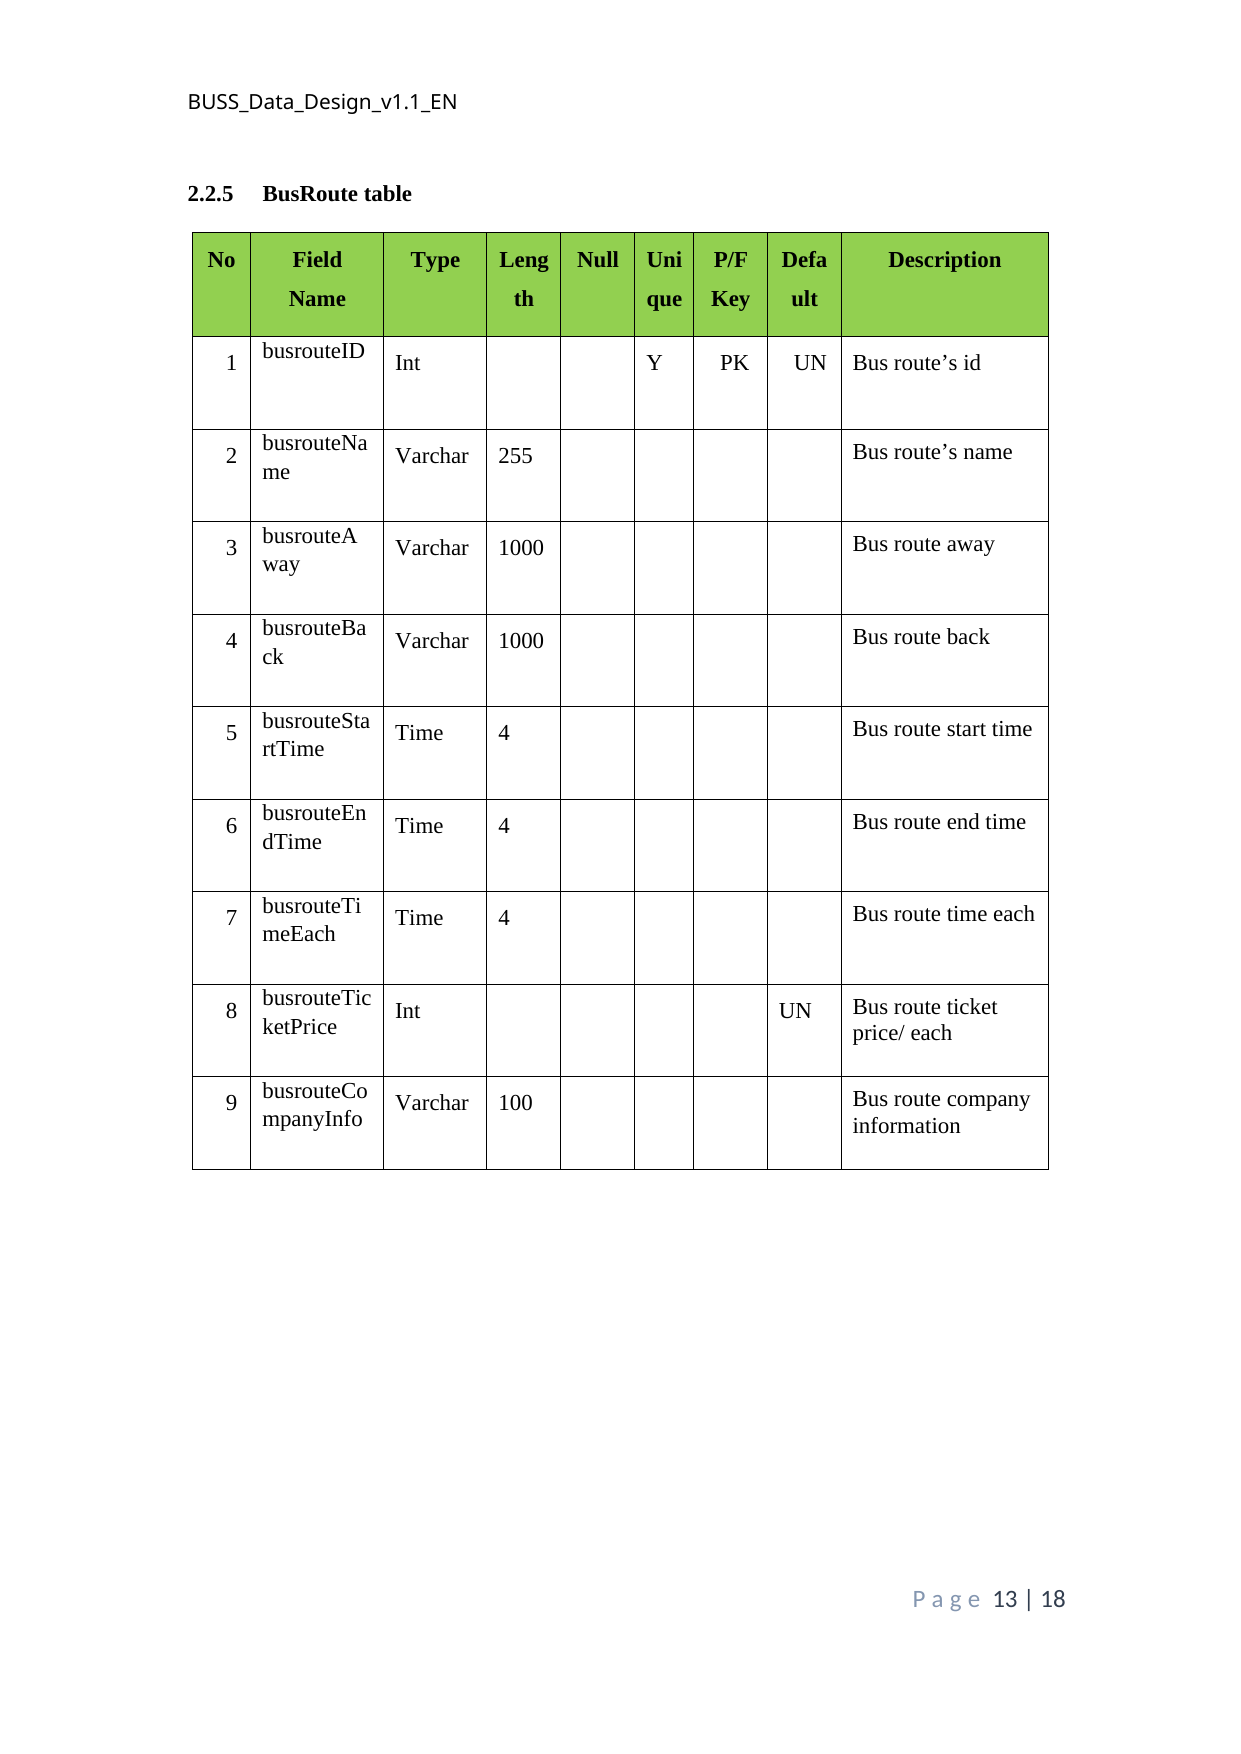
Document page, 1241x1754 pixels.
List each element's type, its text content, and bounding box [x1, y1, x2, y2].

table_header Null [561, 233, 634, 336]
table_cell Y [635, 337, 693, 428]
table_cell Time [384, 892, 486, 983]
table_cell [193, 1077, 250, 1168]
table_cell [487, 985, 560, 1076]
table_cell Bus route ticket price/ each [842, 985, 1048, 1076]
table_cell [193, 985, 250, 1076]
table_cell [694, 615, 767, 706]
table_cell busrouteID [251, 337, 383, 428]
table_header P/F Key [694, 233, 767, 336]
table_cell busrouteName [251, 430, 383, 521]
table_cell [561, 615, 634, 706]
table_cell Int [384, 985, 486, 1076]
table_cell Bus route’s id [842, 337, 1048, 428]
table_cell Bus route time each [842, 892, 1048, 983]
table_cell [635, 707, 693, 798]
table_cell [561, 522, 634, 613]
table_cell [635, 522, 693, 613]
table_cell busrouteTimeEach [251, 892, 383, 983]
table_cell Varchar [384, 1077, 486, 1168]
table_cell Varchar [384, 522, 486, 613]
table_cell Bus route start time [842, 707, 1048, 798]
table_cell 1000 [487, 522, 560, 613]
table_cell [768, 707, 841, 798]
table_cell [561, 800, 634, 891]
table_cell [694, 1077, 767, 1168]
table_cell UN [768, 337, 841, 428]
table_cell busrouteTicketPrice [251, 985, 383, 1076]
table_cell Time [384, 707, 486, 798]
table_header Unique [635, 233, 693, 336]
table_cell Bus route end time [842, 800, 1048, 891]
table_cell Varchar [384, 615, 486, 706]
table_cell [561, 707, 634, 798]
table_cell [694, 800, 767, 891]
table_header Type [384, 233, 486, 336]
table_cell Bus route company information [842, 1077, 1048, 1168]
table_cell [635, 1077, 693, 1168]
table_cell busrouteStartTime [251, 707, 383, 798]
table_cell [193, 430, 250, 521]
table_cell 4 [487, 800, 560, 891]
table_cell Int [384, 337, 486, 428]
table_cell busrouteCompanyInfo [251, 1077, 383, 1168]
subtitle BusRoute table [187, 180, 1053, 206]
table_cell UN [768, 985, 841, 1076]
table_cell Bus route away [842, 522, 1048, 613]
table_cell [694, 892, 767, 983]
table_cell [768, 892, 841, 983]
table_header Default [768, 233, 841, 336]
table_cell [635, 892, 693, 983]
table_cell PK [694, 337, 767, 428]
table_cell 1000 [487, 615, 560, 706]
table_cell [768, 522, 841, 613]
table_cell Varchar [384, 430, 486, 521]
table_cell [635, 615, 693, 706]
table_cell [694, 430, 767, 521]
table_cell [768, 430, 841, 521]
table_cell [193, 800, 250, 891]
table_cell [768, 800, 841, 891]
table_cell [193, 892, 250, 983]
table_cell [561, 337, 634, 428]
table_cell 4 [487, 892, 560, 983]
table_cell [635, 800, 693, 891]
table_cell [694, 522, 767, 613]
table_cell Time [384, 800, 486, 891]
table_cell [561, 892, 634, 983]
table_cell [193, 615, 250, 706]
table_cell busrouteEndTime [251, 800, 383, 891]
table_cell [635, 430, 693, 521]
table_header Description [842, 233, 1048, 336]
table_cell 100 [487, 1077, 560, 1168]
table_cell [694, 985, 767, 1076]
table_cell [635, 985, 693, 1076]
table_cell [193, 707, 250, 798]
table_cell Bus route back [842, 615, 1048, 706]
table_cell Bus route’s name [842, 430, 1048, 521]
table_header Length [487, 233, 560, 336]
table_cell [768, 615, 841, 706]
table_cell [487, 337, 560, 428]
table_header No [193, 233, 250, 336]
table_cell [561, 430, 634, 521]
table_cell 4 [487, 707, 560, 798]
table_cell [694, 707, 767, 798]
table_header Field Name [251, 233, 383, 336]
table_cell [768, 1077, 841, 1168]
table_cell busrouteBack [251, 615, 383, 706]
table_cell busrouteAway [251, 522, 383, 613]
table_cell [193, 337, 250, 428]
table_cell [193, 522, 250, 613]
table_cell [561, 985, 634, 1076]
table_cell 255 [487, 430, 560, 521]
table_cell [561, 1077, 634, 1168]
